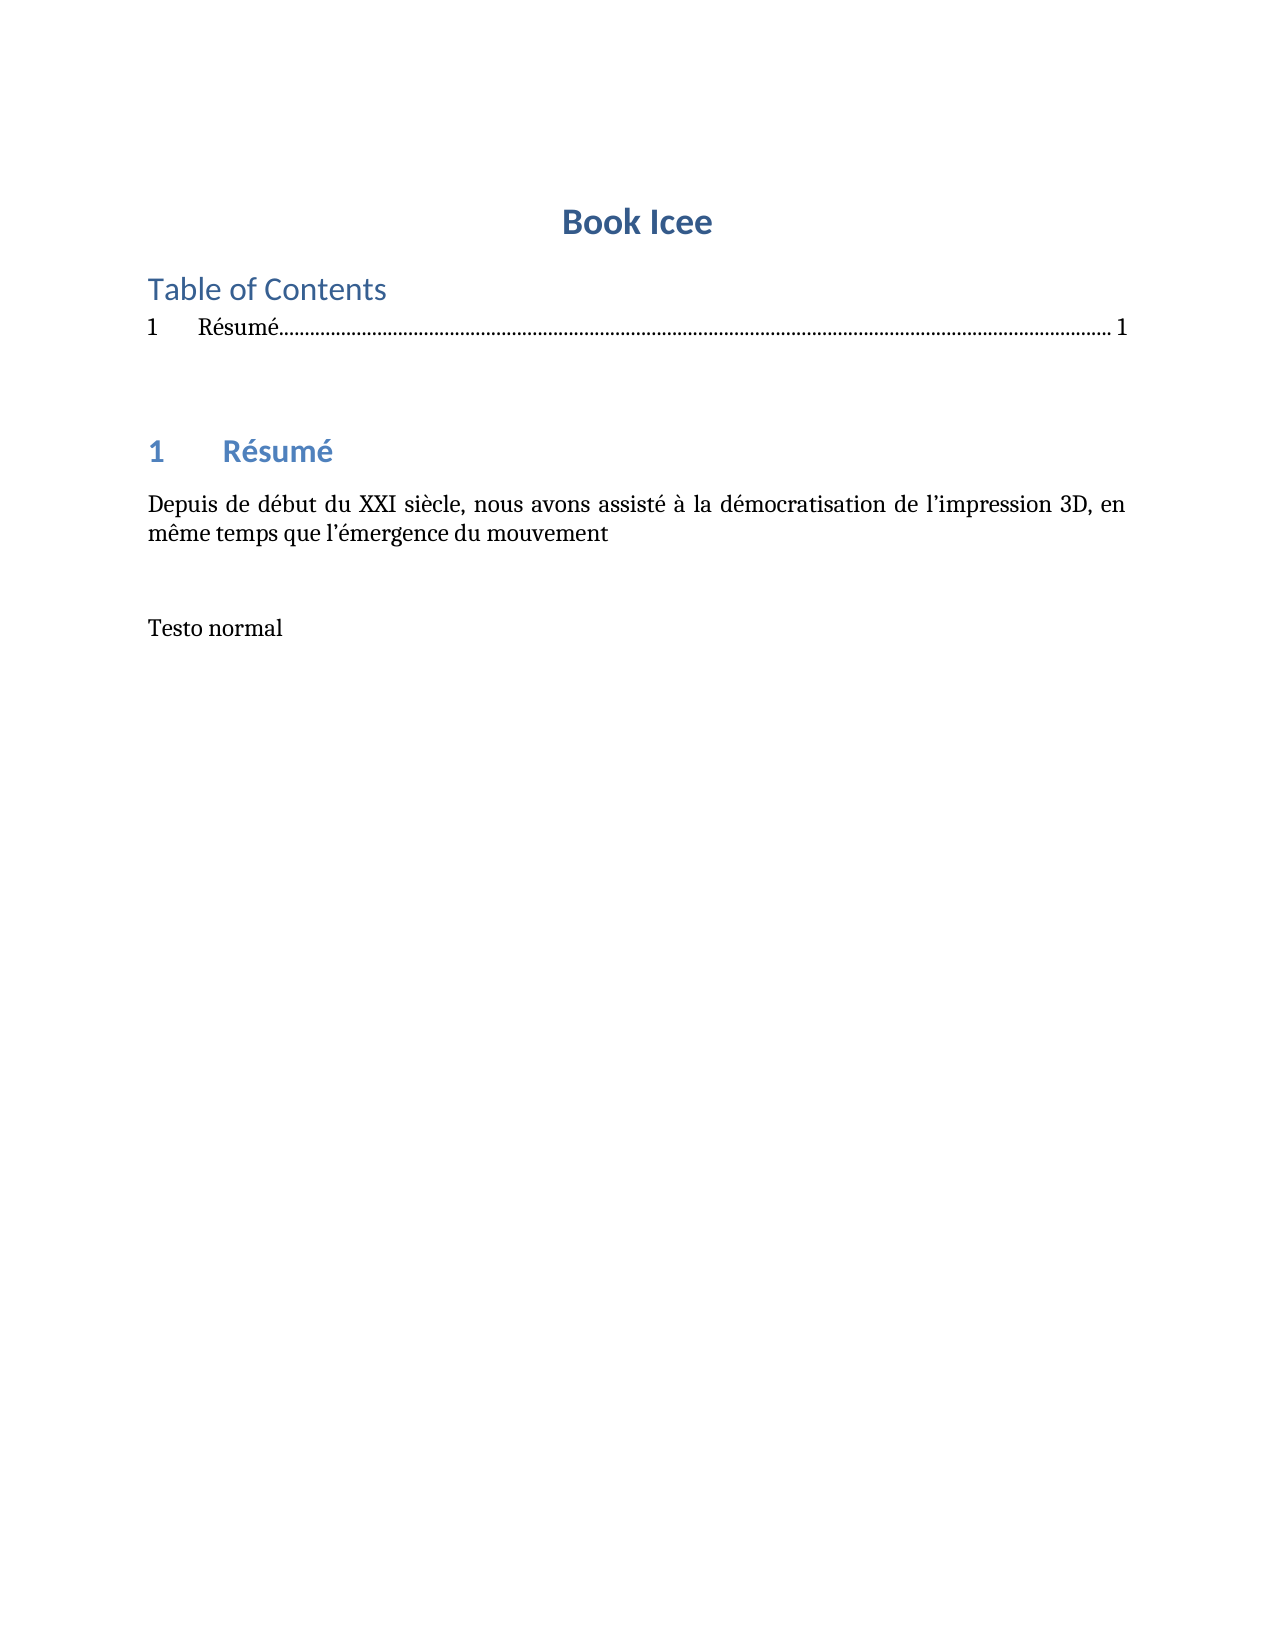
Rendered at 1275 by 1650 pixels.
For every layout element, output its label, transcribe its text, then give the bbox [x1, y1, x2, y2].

title Book Icee [148, 198, 1127, 243]
subtitle 1 Résumé [148, 430, 1127, 471]
text Depuis de début du XXI siècle, nous avons assisté à la démocratisation de l’impression 3D, en même temps que l’émergence du mouvement [148, 490, 1127, 547]
text Testo normal [148, 613, 1127, 642]
